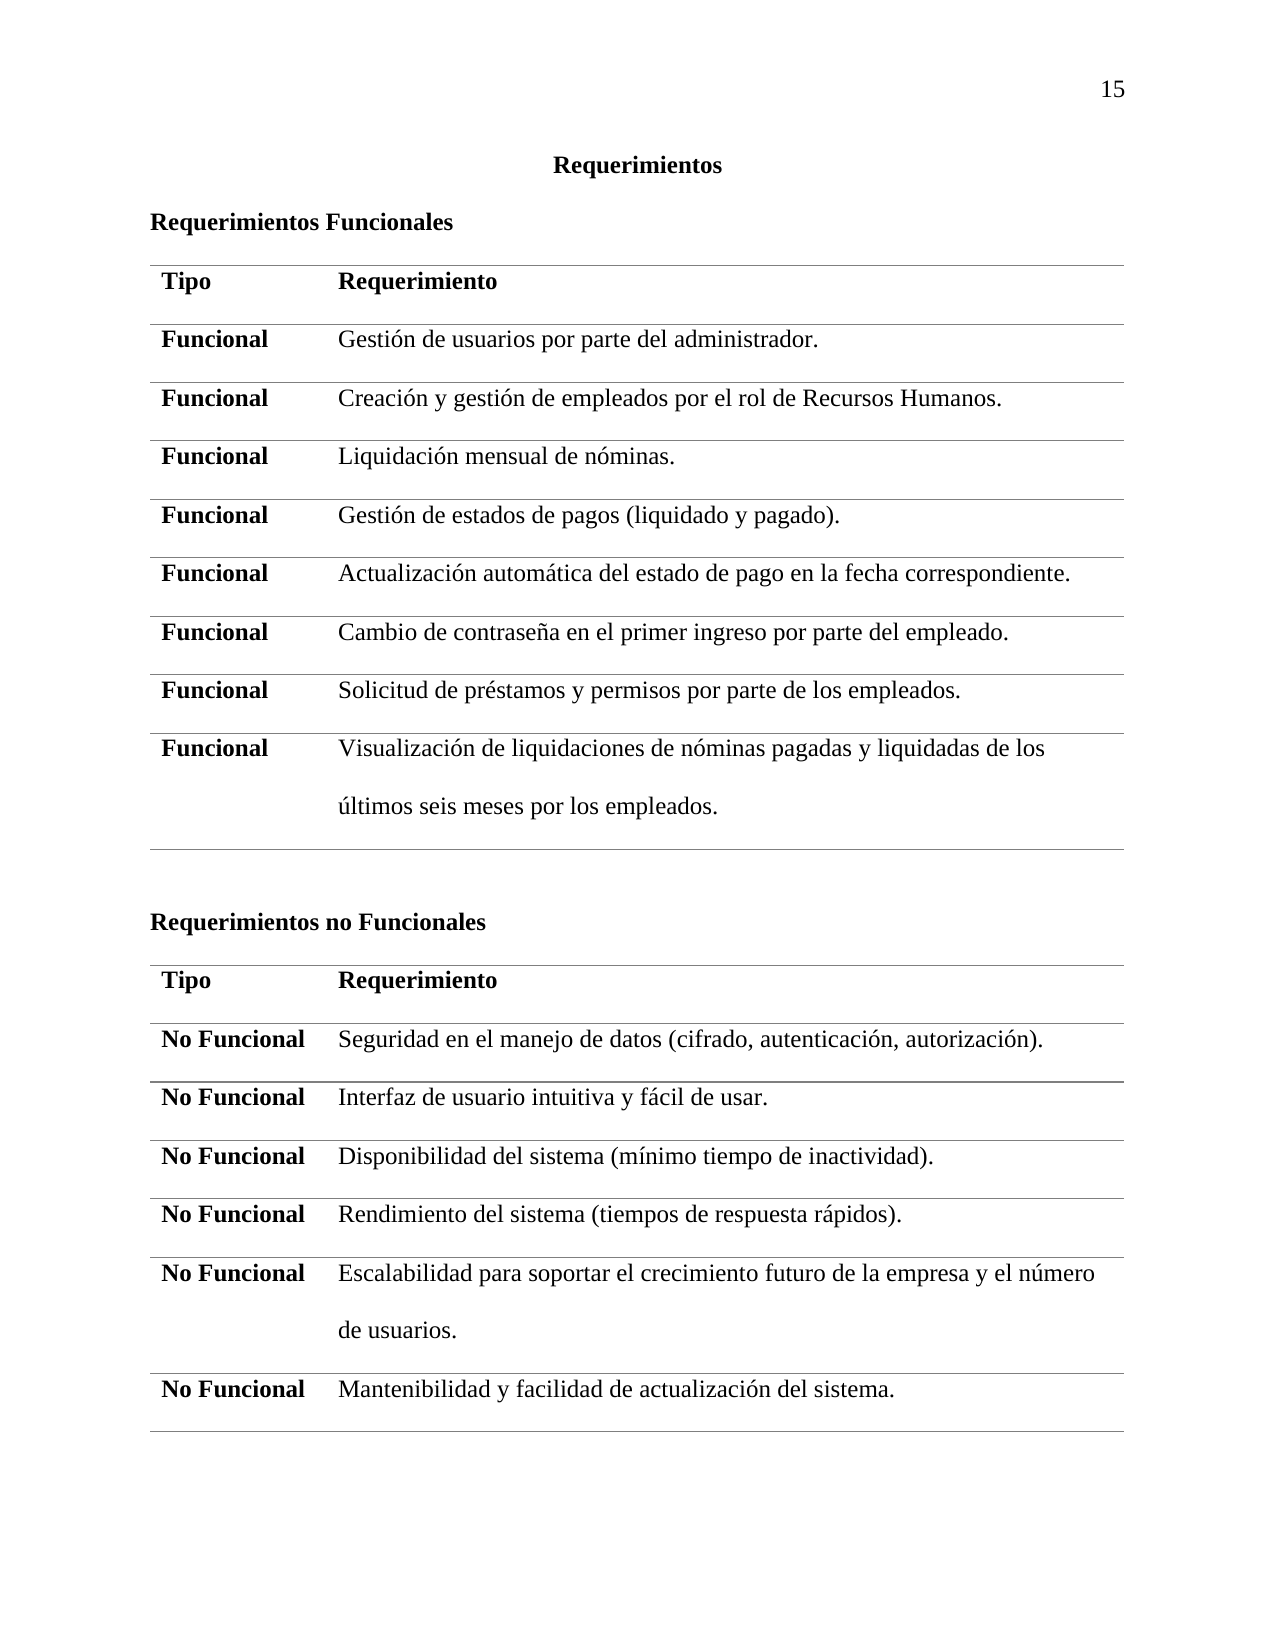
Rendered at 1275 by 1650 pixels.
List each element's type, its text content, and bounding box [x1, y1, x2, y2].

table_cell Funcional [150, 617, 327, 674]
table_cell Cambio de contraseña en el primer ingreso por parte del empleado. [327, 617, 1124, 674]
table_cell Solicitud de préstamos y permisos por parte de los empleados. [327, 675, 1124, 732]
table_cell Liquidación mensual de nóminas. [327, 441, 1124, 499]
table_cell No Funcional [150, 1141, 327, 1198]
subtitle Requerimientos [150, 150, 1125, 179]
table_cell Seguridad en el manejo de datos (cifrado, autenticación, autorización). [327, 1024, 1124, 1081]
table_cell Actualización automática del estado de pago en la fecha correspondiente. [327, 558, 1124, 616]
table_cell Interfaz de usuario intuitiva y fácil de usar. [327, 1083, 1124, 1140]
table_header Tipo [150, 266, 327, 323]
table_cell Gestión de estados de pagos (liquidado y pagado). [327, 500, 1124, 557]
table_cell No Funcional [150, 1024, 327, 1081]
table_cell No Funcional [150, 1083, 327, 1140]
subtitle Requerimientos Funcionales [150, 207, 1125, 236]
table_cell Funcional [150, 734, 327, 848]
table_cell Gestión de usuarios por parte del administrador. [327, 325, 1124, 382]
subtitle Requerimientos no Funcionales [150, 907, 1125, 936]
table_cell Funcional [150, 558, 327, 616]
table_cell No Funcional [150, 1258, 327, 1373]
table_cell Creación y gestión de empleados por el rol de Recursos Humanos. [327, 383, 1124, 440]
table_cell Escalabilidad para soportar el crecimiento futuro de la empresa y el número de usuarios. [327, 1258, 1124, 1373]
table_cell Visualización de liquidaciones de nóminas pagadas y liquidadas de los últimos seis meses por los empleados. [327, 734, 1124, 848]
table_cell Funcional [150, 441, 327, 499]
table_cell Mantenibilidad y facilidad de actualización del sistema. [327, 1374, 1124, 1431]
table_cell No Funcional [150, 1199, 327, 1257]
table_header Requerimiento [327, 966, 1124, 1023]
table_cell Disponibilidad del sistema (mínimo tiempo de inactividad). [327, 1141, 1124, 1198]
table_cell Funcional [150, 383, 327, 440]
table_header Requerimiento [327, 266, 1124, 323]
table_cell Funcional [150, 675, 327, 732]
table_cell Rendimiento del sistema (tiempos de respuesta rápidos). [327, 1199, 1124, 1257]
table_cell No Funcional [150, 1374, 327, 1431]
table_cell Funcional [150, 500, 327, 557]
table_cell Funcional [150, 325, 327, 382]
table_header Tipo [150, 966, 327, 1023]
